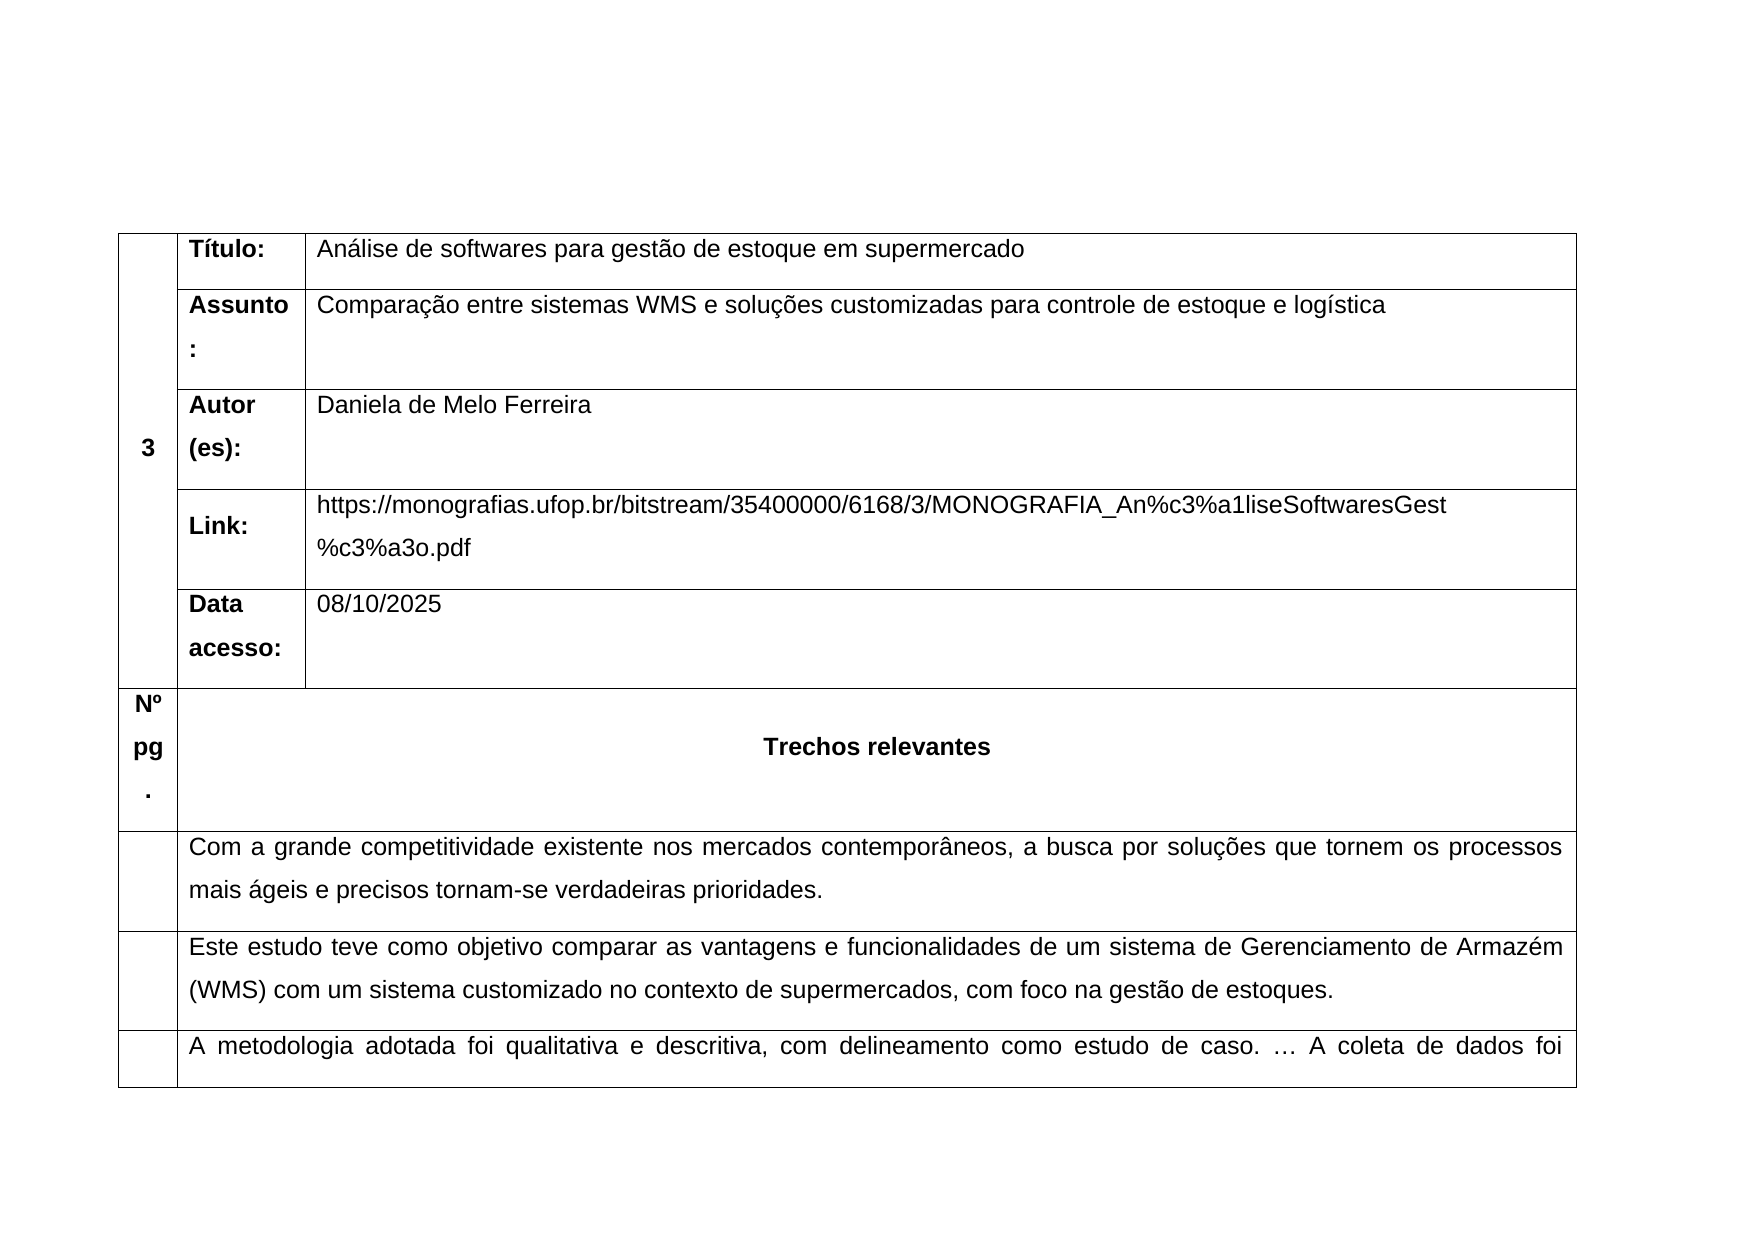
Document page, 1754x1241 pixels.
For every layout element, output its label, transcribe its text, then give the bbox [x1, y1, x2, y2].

table_cell Este estudo teve como objetivo comparar as vantagens e funcionalidades de um sistema de Gerenciamento de Armazém (WMS) com um sistema customizado no contexto de supermercados, com foco na gestão de estoques. [178, 932, 1576, 1030]
table_cell [119, 832, 177, 931]
table_header Análise de softwares para gestão de estoque em supermercado [306, 234, 1576, 289]
table_cell 08/10/2025 [306, 590, 1576, 688]
table_cell [119, 1031, 177, 1087]
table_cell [178, 1031, 1576, 1087]
table_cell Daniela de Melo Ferreira [306, 390, 1576, 489]
table_cell Trechos relevantes [178, 689, 1576, 831]
table_header 3 [119, 234, 177, 688]
table_cell Comparação entre sistemas WMS e soluções customizadas para controle de estoque e logística [306, 290, 1576, 389]
table_cell Autor (es): [178, 390, 305, 489]
table_cell Nº pg. [119, 689, 177, 831]
table_header Título: [178, 234, 305, 289]
table_cell Link: [178, 490, 305, 588]
table_cell [119, 932, 177, 1030]
table_cell Data acesso: [178, 590, 305, 688]
table_cell Com a grande competitividade existente nos mercados contemporâneos, a busca por soluções que tornem os processos mais ágeis e precisos tornam-se verdadeiras prioridades. [178, 832, 1576, 931]
table_cell https://monografias.ufop.br/bitstream/35400000/6168/3/MONOGRAFIA_An%c3%a1liseSoftwaresGest%c3%a3o.pdf [306, 490, 1576, 588]
table_cell Assunto: [178, 290, 305, 389]
